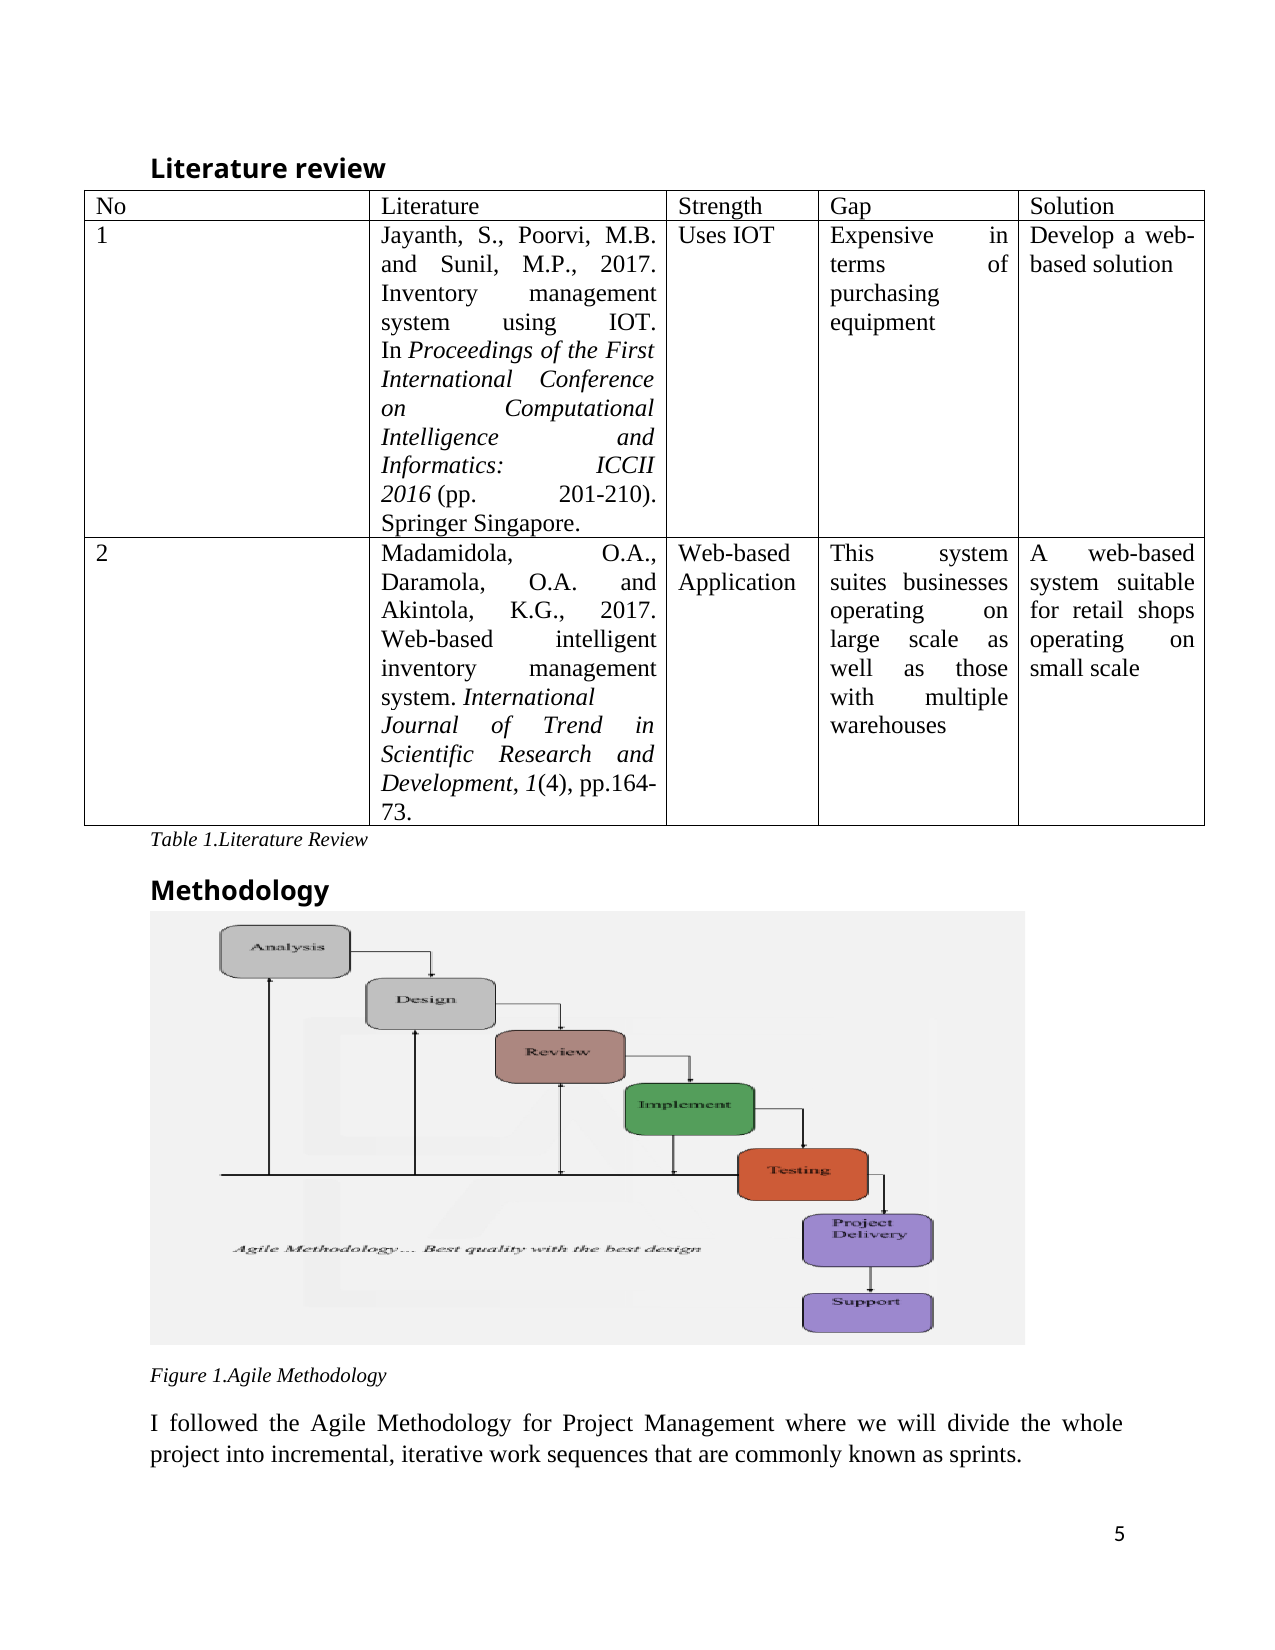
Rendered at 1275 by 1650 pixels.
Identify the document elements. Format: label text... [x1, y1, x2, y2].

table_cell Madamidola, O.A., Daramola, O.A. and Akintola, K.G., 2017. Web-based intelligent inventory management system. International Journal of Trend in Scientific Research and Development, 1(4), pp.164-73. [412, 538, 666, 825]
picture [150, 911, 1025, 1345]
table_cell This system suites businesses operating on large scale as well as those with multiple warehouses [819, 538, 1018, 825]
table_cell Develop a web-based solution [1019, 221, 1204, 537]
table_cell 1 [85, 221, 369, 537]
table_cell Expensive in terms of purchasing equipment [819, 221, 1018, 537]
text I followed the Agile Methodology for Project Management where we will divide the whole project into incremental, iterative work sequences that are commonly known as sprints. [150, 1408, 1125, 1468]
table_header Literature [370, 191, 666, 219]
text Table 1.Literature Review [150, 826, 1125, 851]
table_header Solution [1019, 191, 1204, 219]
table_cell A web-based system suitable for retail shops operating on small scale [1019, 538, 1204, 825]
text Figure 1.Agile Methodology [150, 1363, 1125, 1387]
subtitle Literature review [150, 150, 1125, 187]
table_header Gap [819, 191, 1018, 219]
table_cell Uses IOT [667, 221, 818, 537]
table_cell Jayanth, S., Poorvi, M.B. and Sunil, M.P., 2017. Inventory management system using IOT. In Proceedings of the First International Conference on Computational Intelligence and Informatics: ICCII 2016 (pp. 201-210). Springer Singapore. [581, 221, 666, 537]
table_header No [85, 191, 369, 219]
table_cell 2 [85, 538, 369, 825]
table_cell Web-based Application [667, 538, 818, 825]
subtitle Methodology [150, 871, 1125, 908]
table_header Strength [667, 191, 818, 219]
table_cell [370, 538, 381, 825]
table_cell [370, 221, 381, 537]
